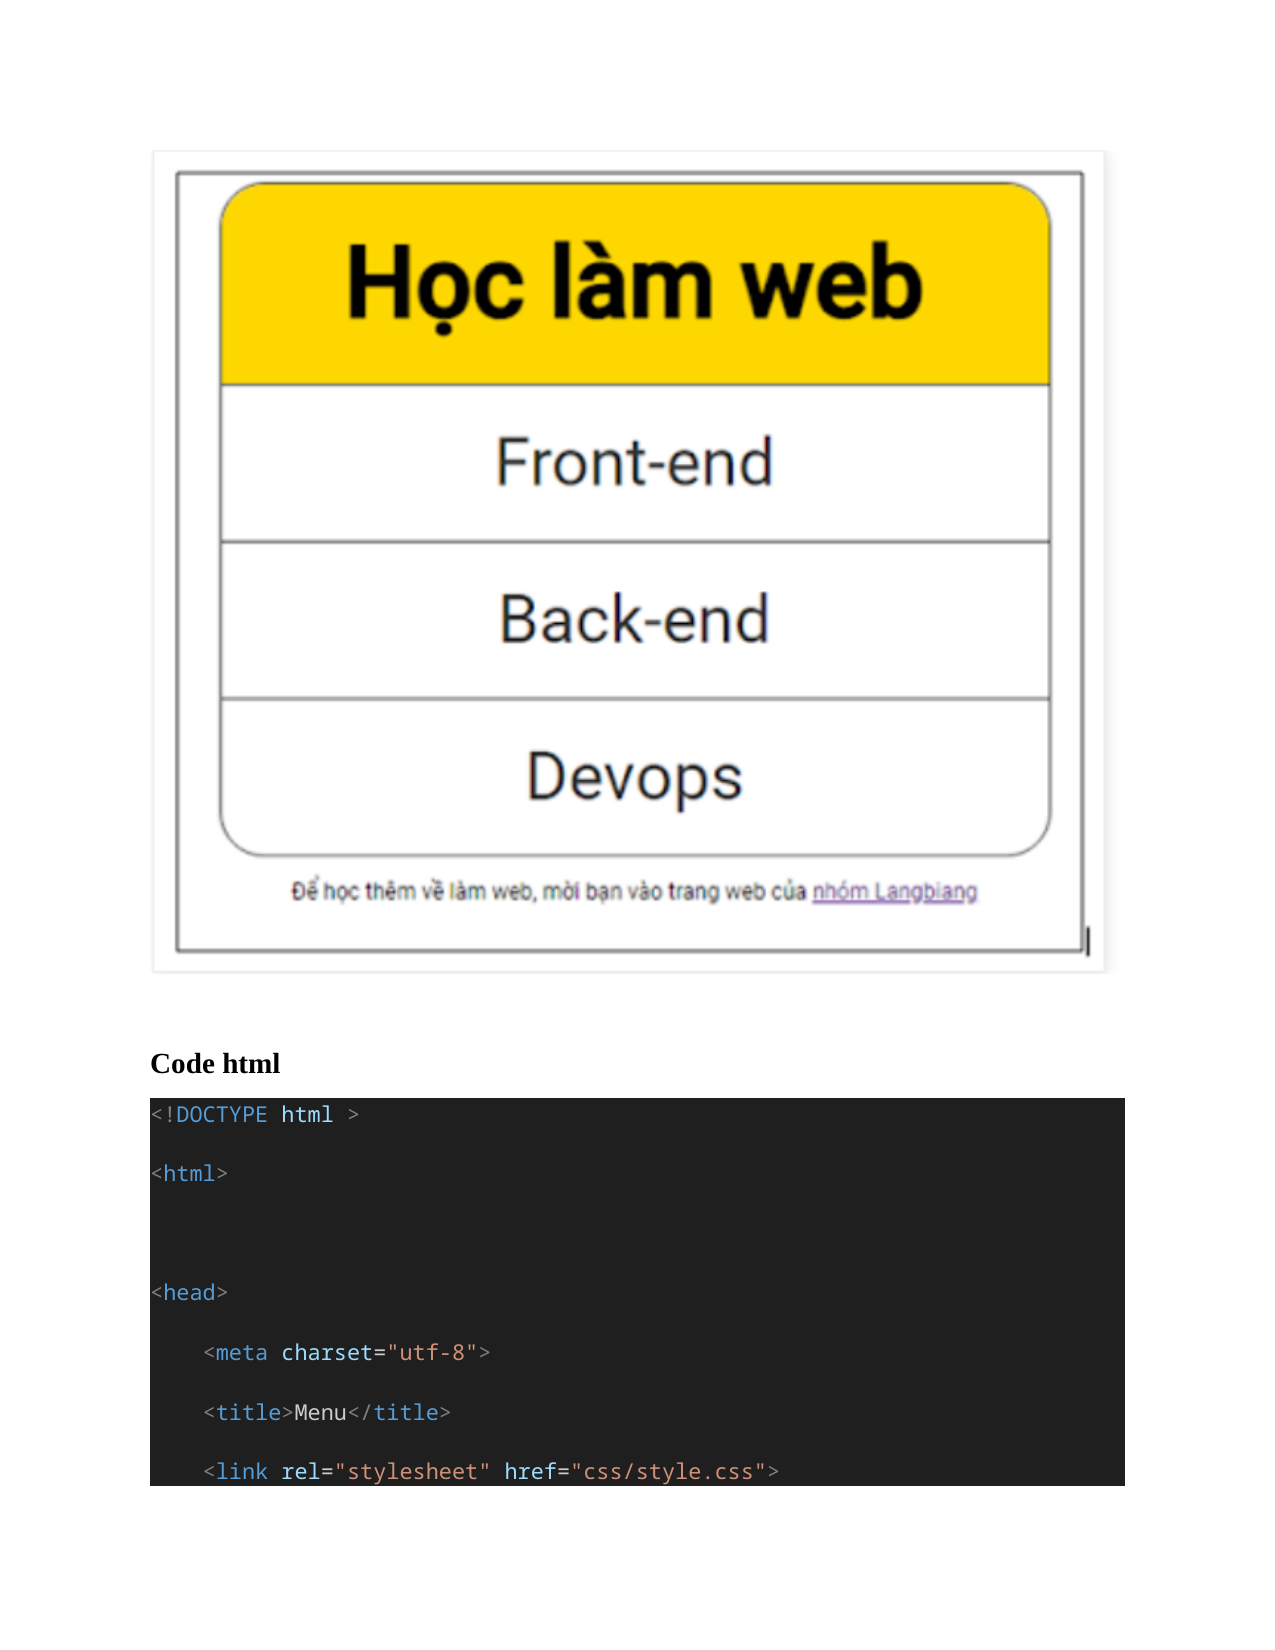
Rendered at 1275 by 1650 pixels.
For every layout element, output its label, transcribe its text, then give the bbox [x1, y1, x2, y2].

text <link rel="stylesheet" href="css/style.css"> [150, 1456, 1125, 1486]
text Code html [150, 1046, 1125, 1079]
text <title>Menu</title> [150, 1396, 1125, 1426]
text <!DOCTYPE html > [150, 1098, 1125, 1128]
picture [150, 150, 1125, 974]
text <html> [150, 1158, 1125, 1188]
text <head> [150, 1277, 1125, 1307]
text <meta charset="utf-8"> [150, 1337, 1125, 1367]
